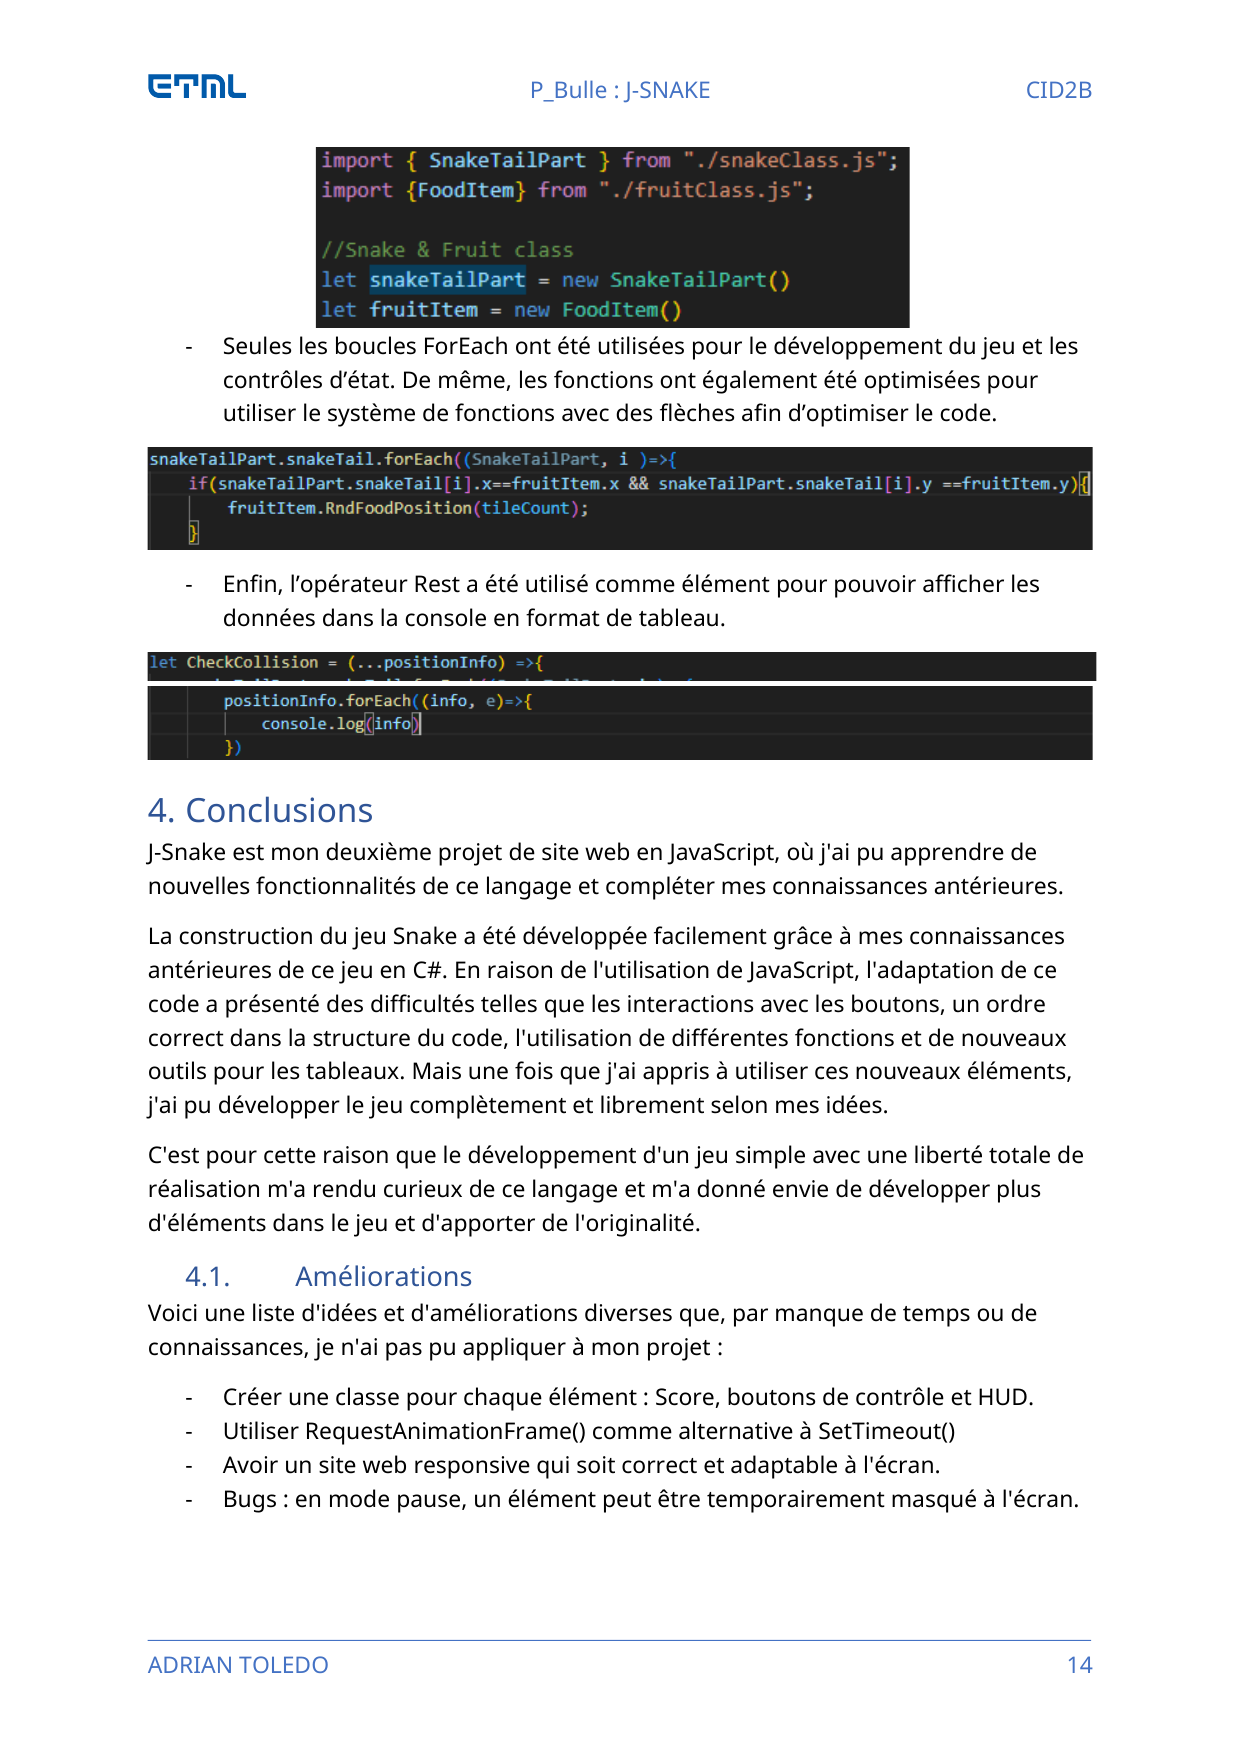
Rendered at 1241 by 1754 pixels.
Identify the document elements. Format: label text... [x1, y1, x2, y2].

list Bugs : en mode pause, un élément peut être temporairement masqué à l'écran. [185, 1482, 1093, 1514]
picture [147, 73, 247, 99]
text J-Snake est mon deuxième projet de site web en JavaScript, où j'ai pu apprendre de nouvelles fonctionnalités de ce langage et compléter mes connaissances antérieures. [148, 836, 1093, 901]
list Créer une classe pour chaque élément : Score, boutons de contrôle et HUD. [185, 1381, 1093, 1412]
list Seules les boucles ForEach ont été utilisées pour le développement du jeu et les contrôles d’état. De même, les fonctions ont également été optimisées pour utiliser le système de fonctions avec des flèches afin d’optimiser le code. [185, 330, 1093, 428]
picture [147, 447, 1093, 550]
text Voici une liste d'idées et d'améliorations diverses que, par manque de temps ou de connaissances, je n'ai pas pu appliquer à mon projet : [148, 1297, 1093, 1362]
list Utiliser RequestAnimationFrame() comme alternative à SetTimeout() [185, 1415, 1093, 1446]
subtitle Améliorations [185, 1257, 1093, 1294]
subtitle Conclusions [148, 787, 1093, 832]
text C'est pour cette raison que le développement d'un jeu simple avec une liberté totale de réalisation m'a rendu curieux de ce langage et m'a donné envie de développer plus d'éléments dans le jeu et d'apporter de l'originalité. [148, 1139, 1093, 1238]
picture [147, 686, 1093, 760]
text La construction du jeu Snake a été développée facilement grâce à mes connaissances antérieures de ce jeu en C#. En raison de l'utilisation de JavaScript, l'adaptation de ce code a présenté des difficultés telles que les interactions avec les boutons, un ordre correct dans la structure du code, l'utilisation de différentes fonctions et de nouveaux outils pour les tableaux. Mais une fois que j'ai appris à utiliser ces nouveaux éléments, j'ai pu développer le jeu complètement et librement selon mes idées. [148, 920, 1093, 1120]
picture [315, 147, 910, 328]
picture [147, 652, 1097, 681]
list Enfin, l’opérateur Rest a été utilisé comme élément pour pouvoir afficher les données dans la console en format de tableau. [185, 568, 1093, 633]
list Avoir un site web responsive qui soit correct et adaptable à l'écran. [185, 1449, 1093, 1480]
